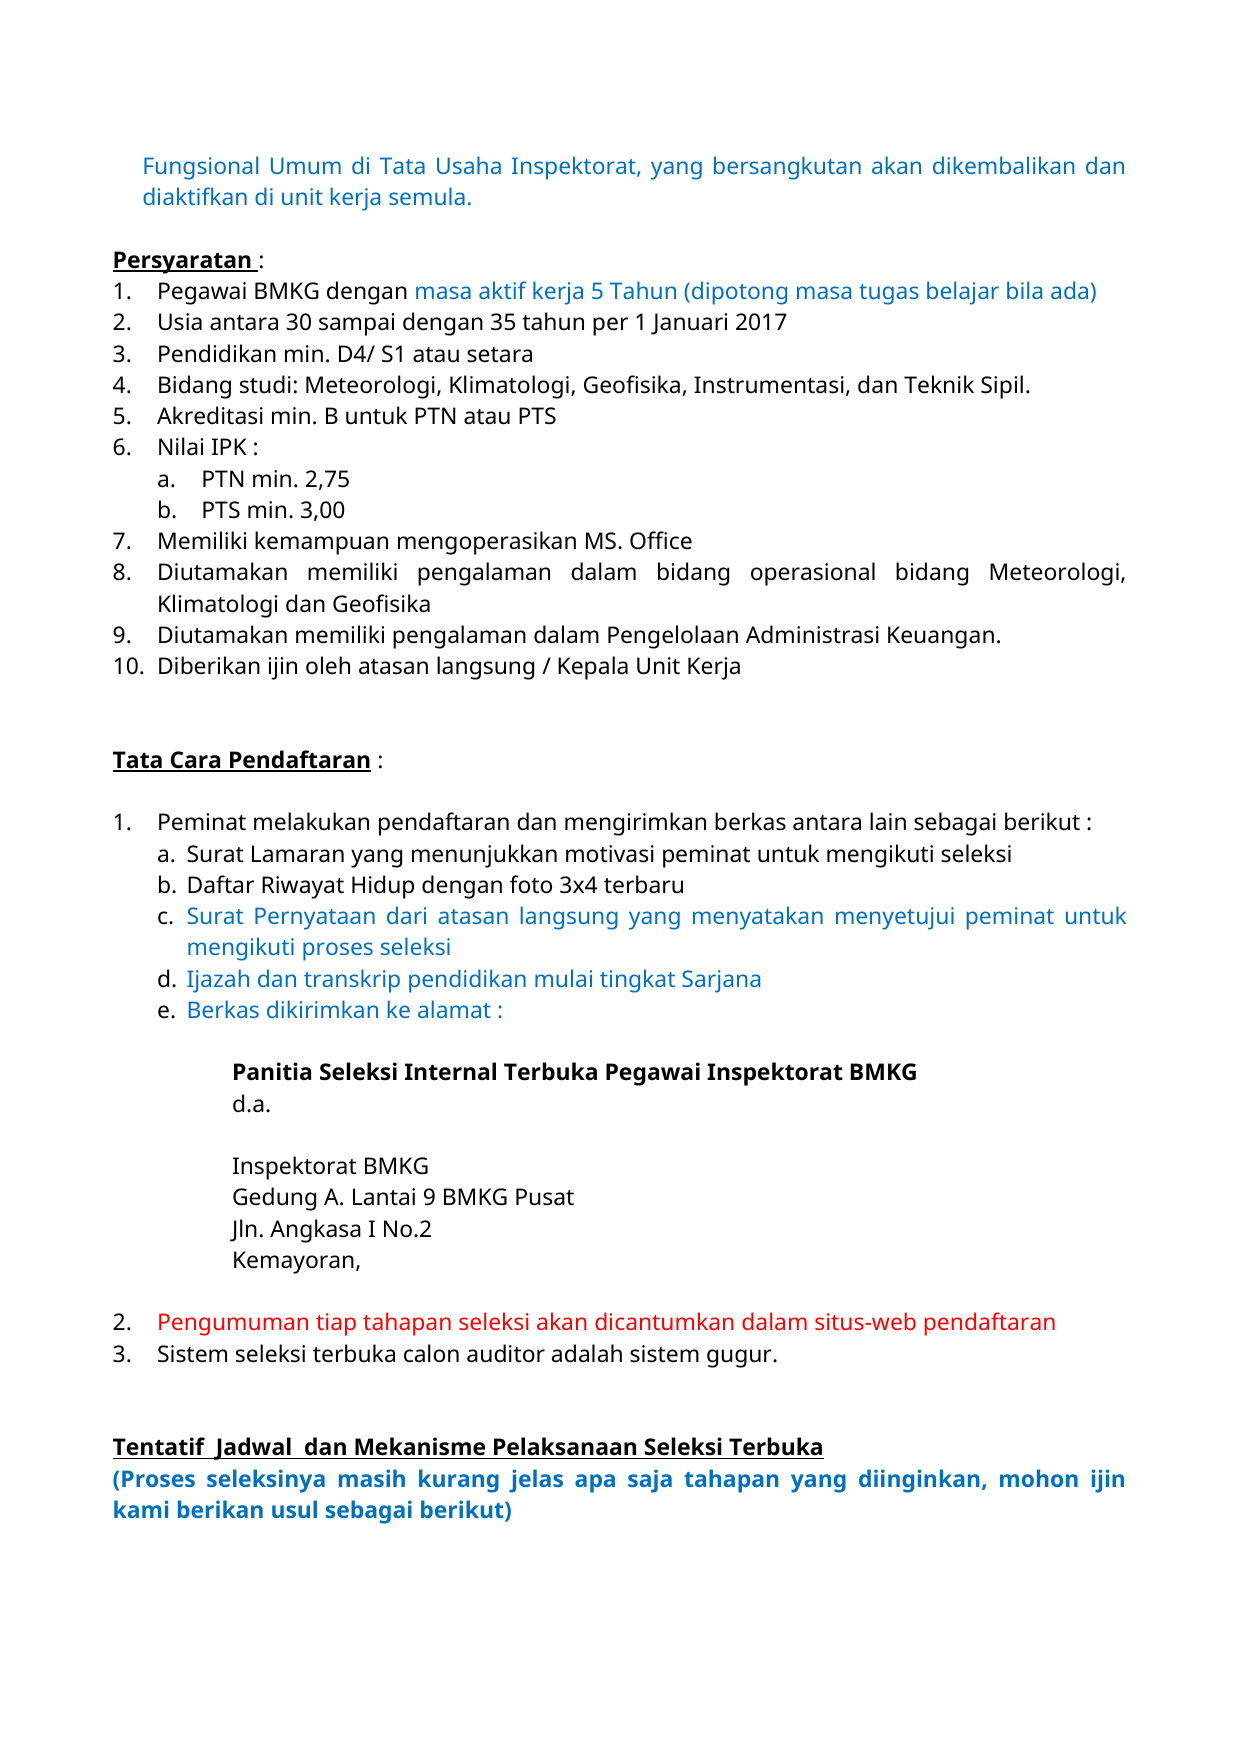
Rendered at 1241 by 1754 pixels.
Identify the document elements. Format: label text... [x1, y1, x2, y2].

list Surat Pernyataan dari atasan langsung yang menyatakan menyetujui peminat untuk mengikuti proses seleksi [157, 900, 1128, 962]
text Tentatif Jadwal dan Mekanisme Pelaksanaan Seleksi Terbuka [112, 1431, 1128, 1462]
list Sistem seleksi terbuka calon auditor adalah sistem gugur. [112, 1337, 1128, 1369]
list Jln. Angkasa I No.2 [232, 1212, 1128, 1244]
text (Proses seleksinya masih kurang jelas apa saja tahapan yang diinginkan, mohon ijin kami berikan usul sebagai berikut) [112, 1462, 1128, 1525]
list PTN min. 2,75 [157, 462, 1128, 494]
list Panitia Seleksi Internal Terbuka Pegawai Inspektorat BMKG [232, 1056, 1128, 1087]
list Akreditasi min. B untuk PTN atau PTS [112, 400, 1128, 431]
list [112, 150, 1128, 212]
text Tata Cara Pendaftaran : [112, 744, 1128, 775]
list PTS min. 3,00 [157, 494, 1128, 525]
list Pegawai BMKG dengan masa aktif kerja 5 Tahun (dipotong masa tugas belajar bila ada) [112, 275, 1128, 306]
list Diberikan ijin oleh atasan langsung / Kepala Unit Kerja [112, 650, 1128, 681]
list Gedung A. Lantai 9 BMKG Pusat [232, 1181, 1128, 1212]
list Bidang studi: Meteorologi, Klimatologi, Geofisika, Instrumentasi, dan Teknik Sipil. [112, 369, 1128, 400]
list Diutamakan memiliki pengalaman dalam bidang operasional bidang Meteorologi, Klimatologi dan Geofisika [112, 556, 1128, 619]
list Inspektorat BMKG [232, 1150, 1128, 1181]
list Pendidikan min. D4/ S1 atau setara [112, 337, 1128, 369]
list Daftar Riwayat Hidup dengan foto 3x4 terbaru [157, 869, 1128, 900]
list Nilai IPK : [112, 431, 1128, 462]
list Usia antara 30 sampai dengan 35 tahun per 1 Januari 2017 [112, 306, 1128, 337]
list d.a. [232, 1087, 1128, 1119]
list Pengumuman tiap tahapan seleksi akan dicantumkan dalam situs-web pendaftaran [112, 1306, 1128, 1337]
list Berkas dikirimkan ke alamat : [157, 994, 1128, 1025]
list Kemayoran, [232, 1244, 1128, 1275]
list Surat Lamaran yang menunjukkan motivasi peminat untuk mengikuti seleksi [157, 837, 1128, 869]
list Peminat melakukan pendaftaran dan mengirimkan berkas antara lain sebagai berikut : [112, 806, 1128, 837]
list Memiliki kemampuan mengoperasikan MS. Office [112, 525, 1128, 556]
list Diutamakan memiliki pengalaman dalam Pengelolaan Administrasi Keuangan. [112, 619, 1128, 650]
text Persyaratan : [112, 244, 1128, 275]
list Ijazah dan transkrip pendidikan mulai tingkat Sarjana [157, 962, 1128, 994]
